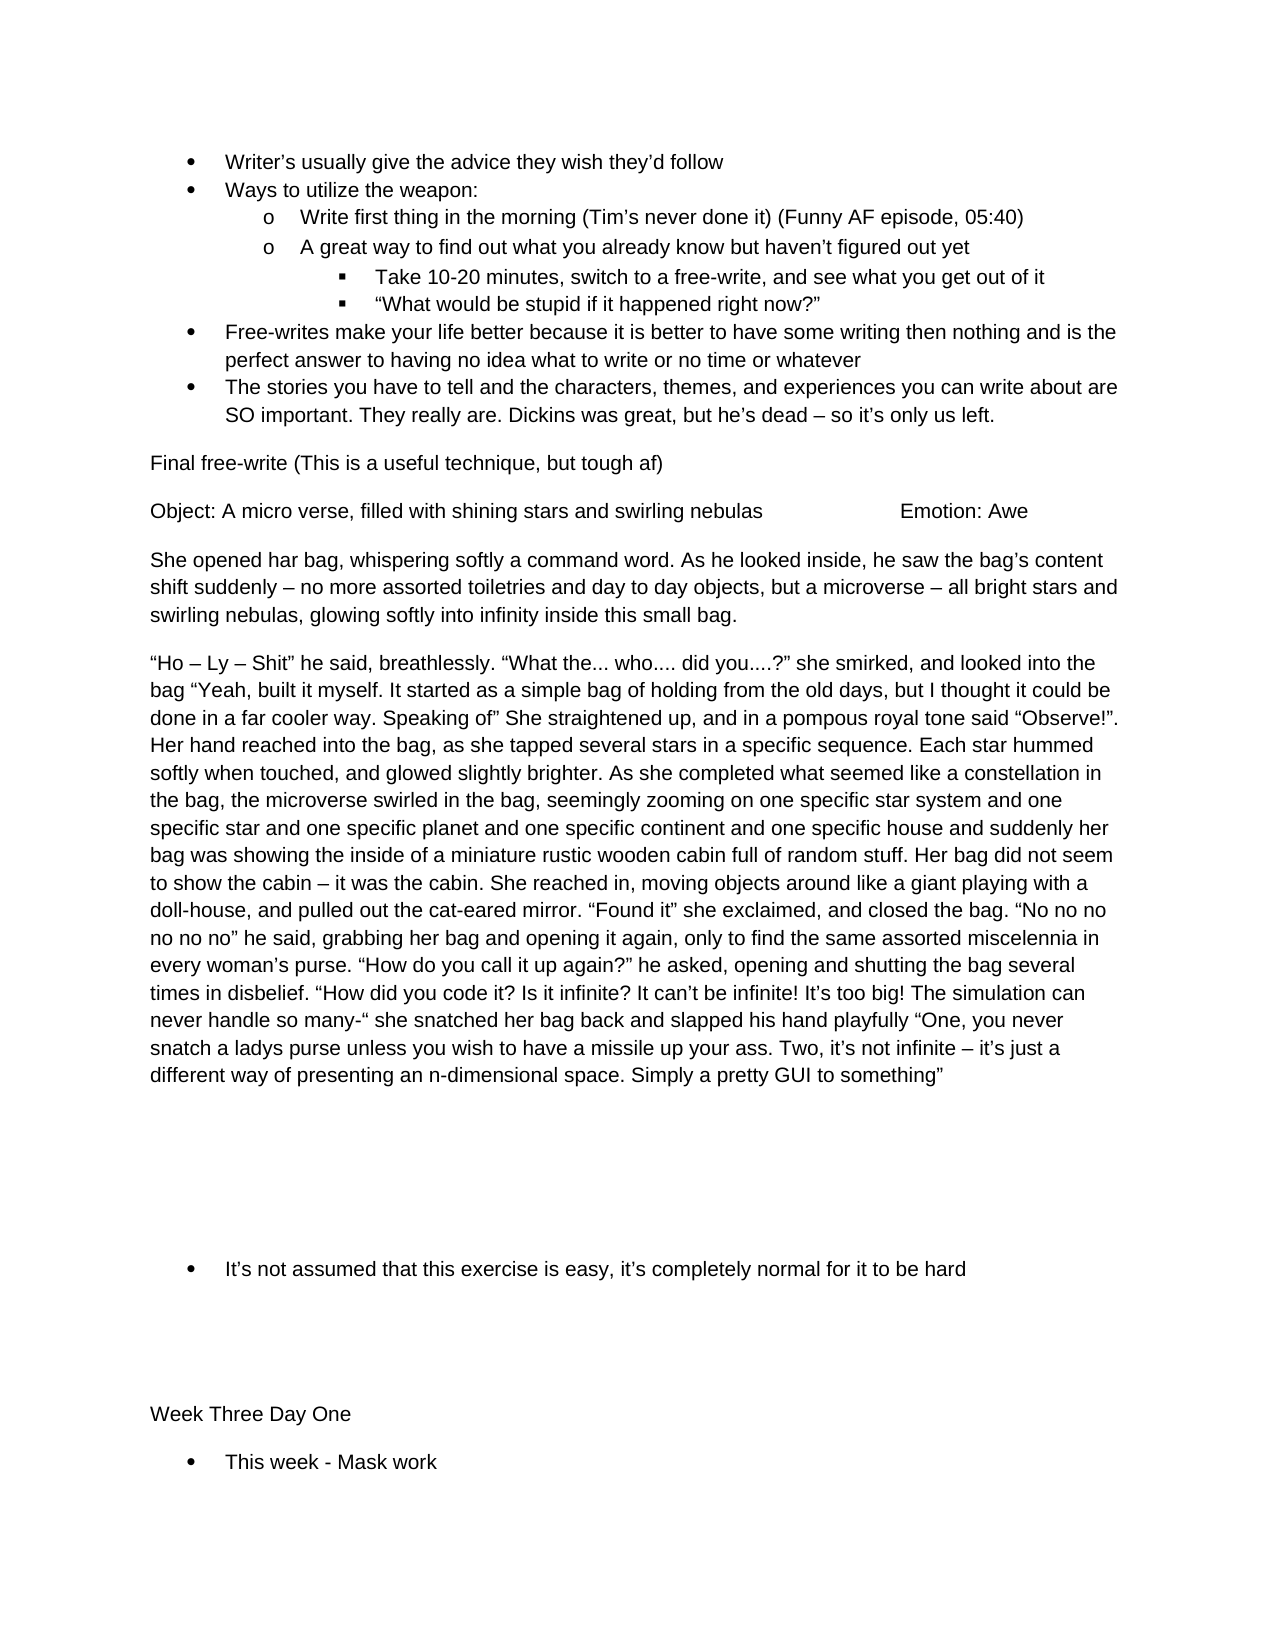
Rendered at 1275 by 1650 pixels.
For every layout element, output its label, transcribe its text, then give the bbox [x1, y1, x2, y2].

text Week Three Day One [150, 1402, 1125, 1426]
list It’s not assumed that this exercise is easy, it’s completely normal for it to be hard [187, 1257, 1125, 1281]
list The stories you have to tell and the characters, themes, and experiences you can write about are SO important. They really are. Dickins was great, but he’s dead – so it’s only us left. [187, 375, 1125, 426]
text “Ho – Ly – Shit” he said, breathlessly. “What the... who.... did you....?” she smirked, and looked into the bag “Yeah, built it myself. It started as a simple bag of holding from the old days, but I thought it could be done in a far cooler way. Speaking of” She straightened up, and in a pompous royal tone said “Observe!”. Her hand reached into the bag, as she tapped several stars in a specific sequence. Each star hummed softly when touched, and glowed slightly brighter. As she completed what seemed like a constellation in the bag, the microverse swirled in the bag, seemingly zooming on one specific star system and one specific star and one specific planet and one specific continent and one specific house and suddenly her bag was showing the inside of a miniature rustic wooden cabin full of random stuff. Her bag did not seem to show the cabin – it was the cabin. She reached in, moving objects around like a giant playing with a doll-house, and pulled out the cat-eared mirror. “Found it” she exclaimed, and closed the bag. “No no no no no no” he said, grabbing her bag and opening it again, only to find the same assorted miscelennia in every woman’s purse. “How do you call it up again?” he asked, opening and shutting the bag several times in disbelief. “How did you code it? Is it infinite? It can’t be infinite! It’s too big! The simulation can never handle so many-“ she snatched her bag back and slapped his hand playfully “One, you never snatch a ladys purse unless you wish to have a missile up your ass. Two, it’s not infinite – it’s just a different way of presenting an n-dimensional space. Simply a pretty GUI to something” [150, 651, 1125, 1087]
list Writer’s usually give the advice they wish they’d follow [187, 150, 1125, 174]
list Take 10-20 minutes, switch to a free-write, and see what you get out of it [337, 264, 1125, 289]
list A great way to find out what you already know but haven’t figured out yet [262, 235, 1125, 261]
text Object: A micro verse, filled with shining stars and swirling nebulas Emotion: Awe [150, 499, 1125, 523]
text She opened har bag, whispering softly a command word. As he looked inside, he saw the bag’s content shift suddenly – no more assorted toiletries and day to day objects, but a microverse – all bright stars and swirling nebulas, glowing softly into infinity inside this small bag. [150, 547, 1125, 626]
list Write first thing in the morning (Tim’s never done it) (Funny AF episode, 05:40) [262, 205, 1125, 231]
list This week - Mask work [187, 1450, 1125, 1474]
list Ways to utilize the weapon: [187, 178, 1125, 202]
text Final free-write (This is a useful technique, but tough af) [150, 451, 1125, 475]
list “What would be stupid if it happened right now?” [337, 292, 1125, 316]
list Free-writes make your life better because it is better to have some writing then nothing and is the perfect answer to having no idea what to write or no time or whatever [187, 320, 1125, 371]
